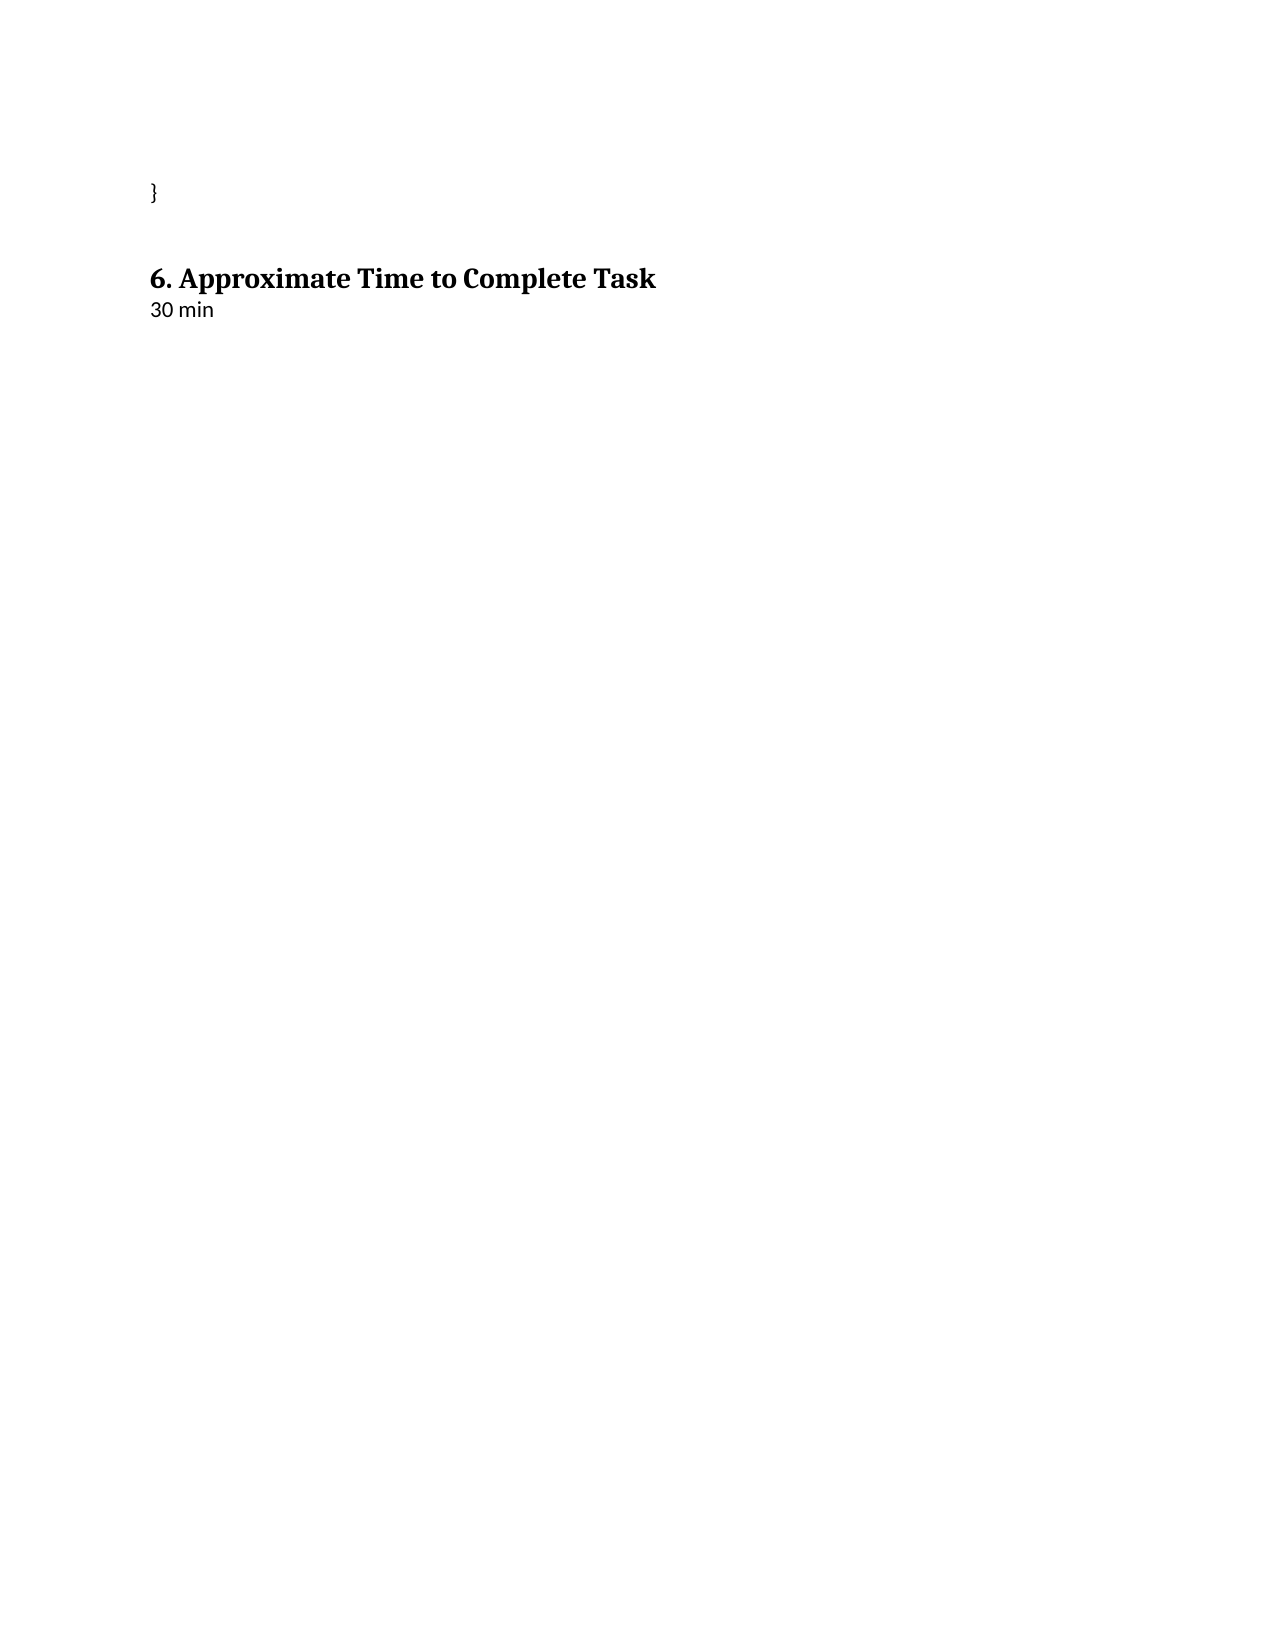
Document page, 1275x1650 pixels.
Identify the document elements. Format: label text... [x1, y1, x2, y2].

text } [150, 178, 1125, 206]
text 6. Approximate Time to Complete Task [150, 262, 1125, 296]
text 30 min [150, 296, 1125, 324]
